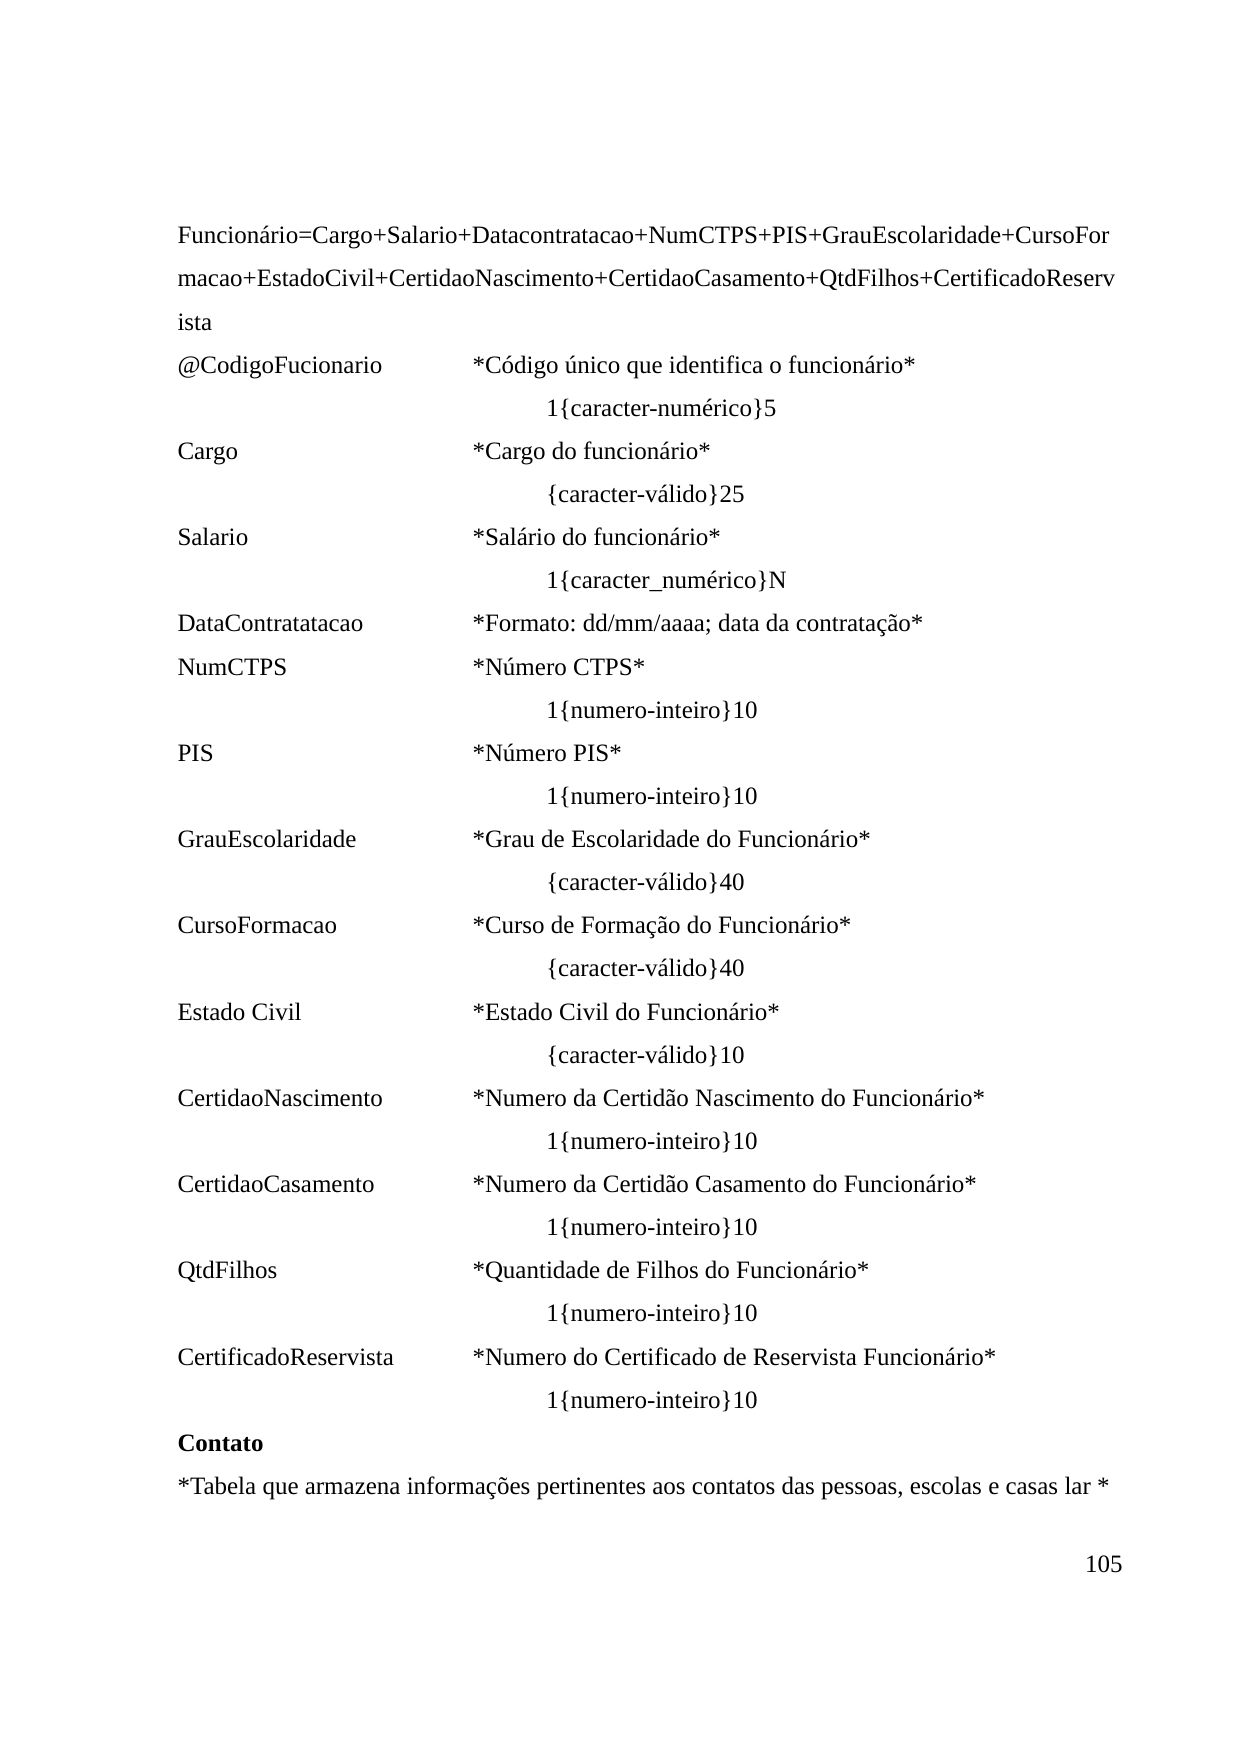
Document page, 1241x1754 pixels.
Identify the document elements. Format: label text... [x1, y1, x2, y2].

text Salario *Salário do funcionário* [177, 522, 1122, 551]
text Contato [177, 1428, 1122, 1457]
text PIS *Número PIS* [177, 738, 1122, 767]
text {caracter-válido}10 [476, 1040, 1122, 1068]
text CertidaoCasamento *Numero da Certidão Casamento do Funcionário* [177, 1169, 1122, 1198]
text CertificadoReservista *Numero do Certificado de Reservista Funcionário* [177, 1342, 1122, 1370]
text 1{caracter-numérico}5 [476, 393, 1122, 422]
text GrauEscolaridade *Grau de Escolaridade do Funcionário* [177, 824, 1122, 853]
text DataContratatacao *Formato: dd/mm/aaaa; data da contratação* [177, 608, 1122, 637]
text 1{caracter_numérico}N [517, 565, 1122, 594]
text NumCTPS *Número CTPS* [177, 652, 1122, 680]
text 1{numero-inteiro}10 [517, 695, 1122, 723]
text {caracter-válido}40 [476, 953, 1122, 982]
text 1{numero-inteiro}10 [517, 1298, 1122, 1327]
text CursoFormacao *Curso de Formação do Funcionário* [177, 910, 1122, 939]
text {caracter-válido}40 [476, 867, 1122, 896]
text *Tabela que armazena informações pertinentes aos contatos das pessoas, escolas e casas lar * [177, 1471, 1122, 1500]
text 1{numero-inteiro}10 [517, 1385, 1122, 1413]
text @CodigoFucionario *Código único que identifica o funcionário* [177, 350, 1122, 378]
text 1{numero-inteiro}10 [517, 781, 1122, 810]
text QtdFilhos *Quantidade de Filhos do Funcionário* [177, 1255, 1122, 1284]
text CertidaoNascimento *Numero da Certidão Nascimento do Funcionário* [177, 1083, 1122, 1112]
text Estado Civil *Estado Civil do Funcionário* [177, 997, 1122, 1025]
text 1{numero-inteiro}10 [517, 1126, 1122, 1155]
text Funcionário=Cargo+Salario+Datacontratacao+NumCTPS+PIS+GrauEscolaridade+CursoFormacao+EstadoCivil+CertidaoNascimento+CertidaoCasamento+QtdFilhos+CertificadoReservista [177, 220, 1122, 335]
text 1{numero-inteiro}10 [517, 1212, 1122, 1241]
text Cargo *Cargo do funcionário* [177, 436, 1122, 465]
text {caracter-válido}25 [476, 479, 1122, 508]
